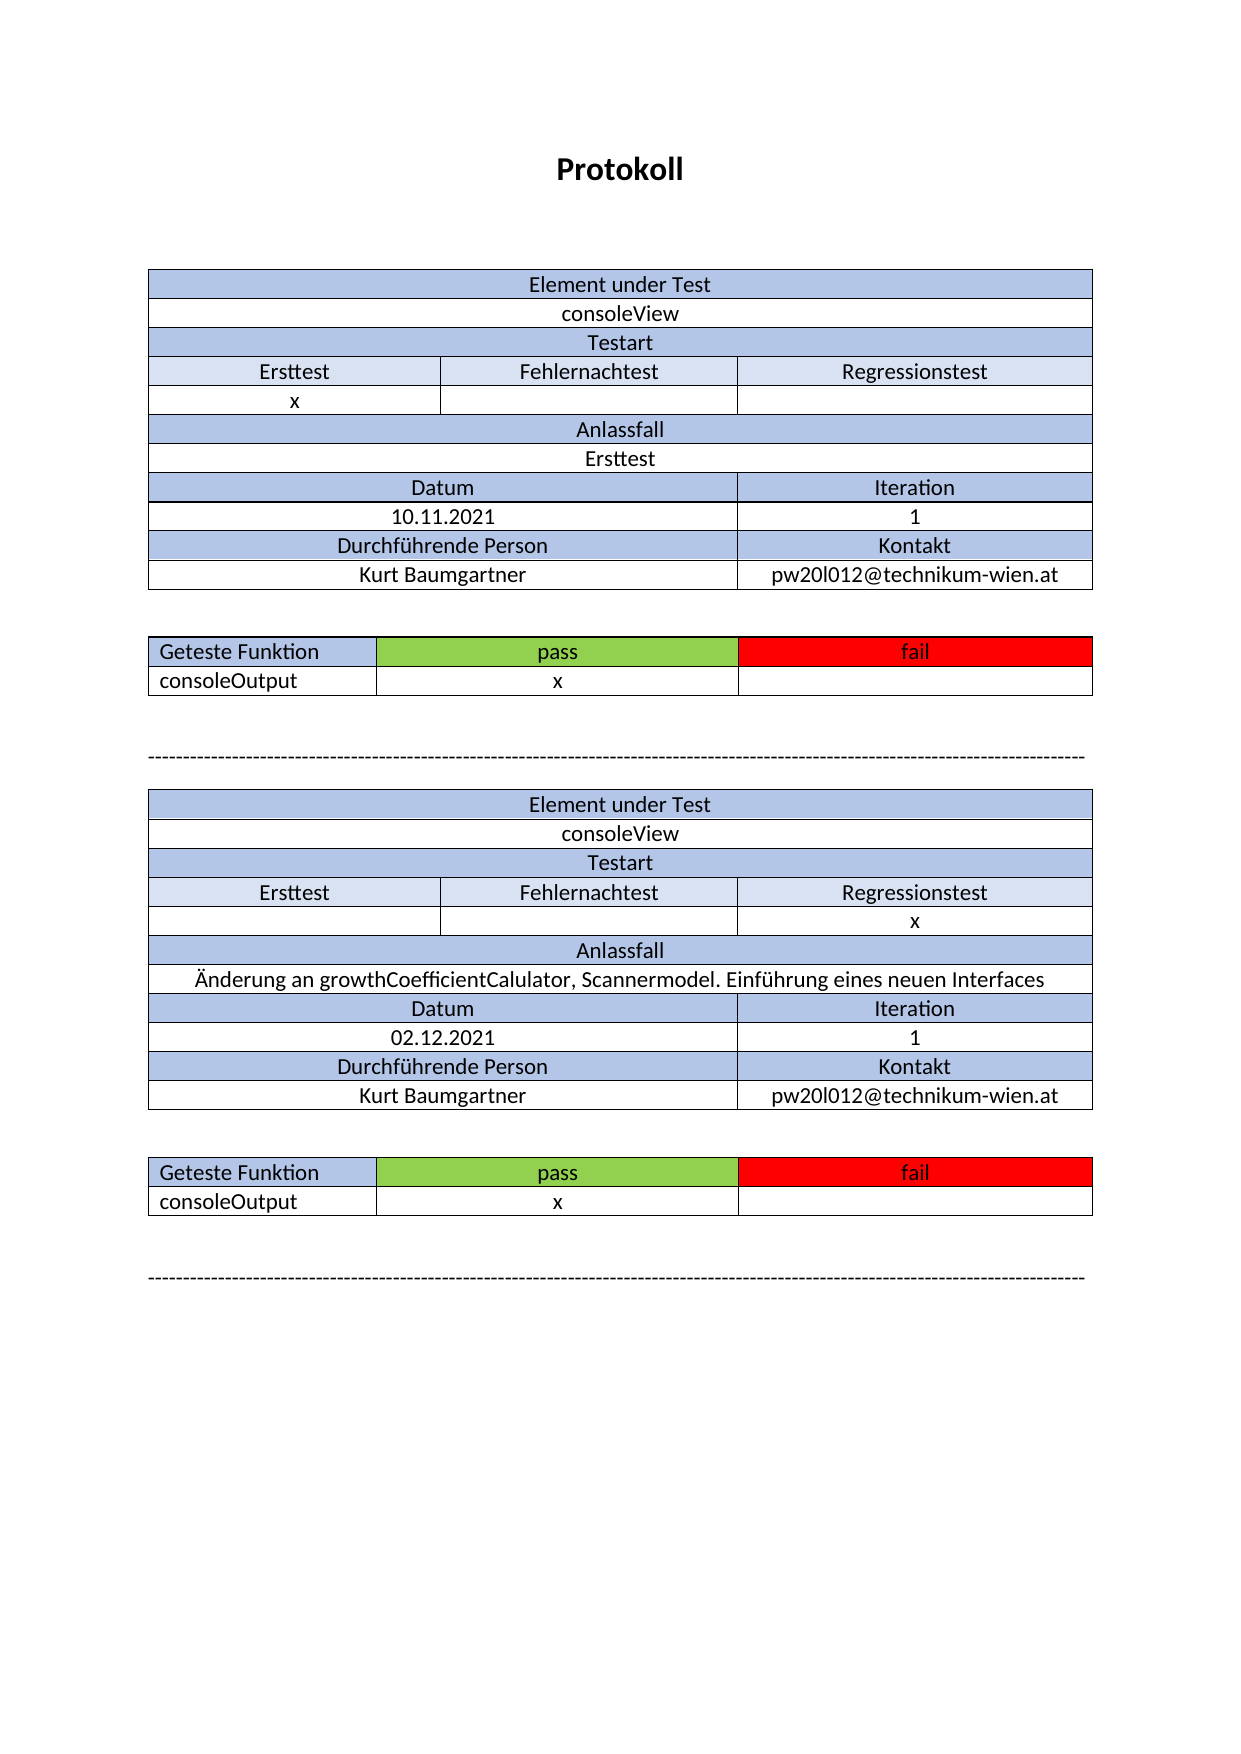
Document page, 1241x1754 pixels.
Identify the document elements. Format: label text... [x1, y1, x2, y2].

text Protokoll [148, 148, 1093, 188]
table_cell Anlassfall [149, 936, 1092, 964]
table_cell Datum [149, 994, 737, 1022]
table_cell Kurt Baumgartner [149, 1081, 737, 1109]
table_header pass [377, 638, 738, 666]
table_cell [739, 667, 1092, 694]
table_cell Iteration [738, 473, 1092, 501]
table_cell Ersttest [149, 444, 1092, 472]
table_cell consoleOutput [149, 667, 376, 694]
table_cell Kurt Baumgartner [149, 561, 737, 588]
table_cell Regressionstest [738, 878, 1092, 906]
table_cell Fehlernachtest [441, 878, 737, 906]
table_header Element under Test [149, 270, 1092, 298]
table_cell consoleView [149, 820, 1092, 847]
table_header pass [377, 1158, 738, 1186]
table_cell Iteration [738, 994, 1092, 1022]
table_cell [738, 386, 1092, 414]
table_cell Datum [149, 473, 737, 501]
table_cell [441, 907, 737, 935]
table_cell 10.11.2021 [149, 503, 737, 530]
table_cell Kontakt [738, 531, 1092, 559]
text -------------------------------------------------------------------------------------------------------------------------------------- [148, 1263, 1093, 1291]
table_cell pw20l012@technikum-wien.at [738, 1081, 1092, 1109]
table_cell Regressionstest [738, 357, 1092, 385]
table_cell Anlassfall [149, 415, 1092, 443]
table_cell [441, 386, 737, 414]
table_cell Durchführende Person [149, 1052, 737, 1080]
table_cell x [738, 907, 1092, 935]
table_cell [739, 1187, 1092, 1215]
table_cell 02.12.2021 [149, 1023, 737, 1051]
table_header Geteste Funktion [149, 1158, 376, 1186]
table_header fail [739, 1158, 1092, 1186]
table_cell Testart [149, 328, 1092, 356]
table_cell Testart [149, 849, 1092, 877]
table_cell 1 [738, 1023, 1092, 1051]
table_header Geteste Funktion [149, 638, 376, 666]
table_cell Ersttest [149, 878, 440, 906]
table_header fail [739, 638, 1092, 666]
table_cell x [377, 1187, 738, 1215]
table_header Element under Test [149, 790, 1092, 818]
table_cell [149, 907, 440, 935]
text -------------------------------------------------------------------------------------------------------------------------------------- [148, 742, 1093, 771]
table_cell Fehlernachtest [441, 357, 737, 385]
table_cell x [149, 386, 440, 414]
table_cell Änderung an growthCoefficientCalulator, Scannermodel. Einführung eines neuen Interfaces [149, 965, 1092, 993]
table_cell x [377, 667, 738, 694]
table_cell consoleView [149, 299, 1092, 327]
table_cell Ersttest [149, 357, 440, 385]
table_cell Durchführende Person [149, 531, 737, 559]
table_cell consoleOutput [149, 1187, 376, 1215]
table_cell pw20l012@technikum-wien.at [738, 561, 1092, 588]
table_cell Kontakt [738, 1052, 1092, 1080]
table_cell 1 [738, 503, 1092, 530]
